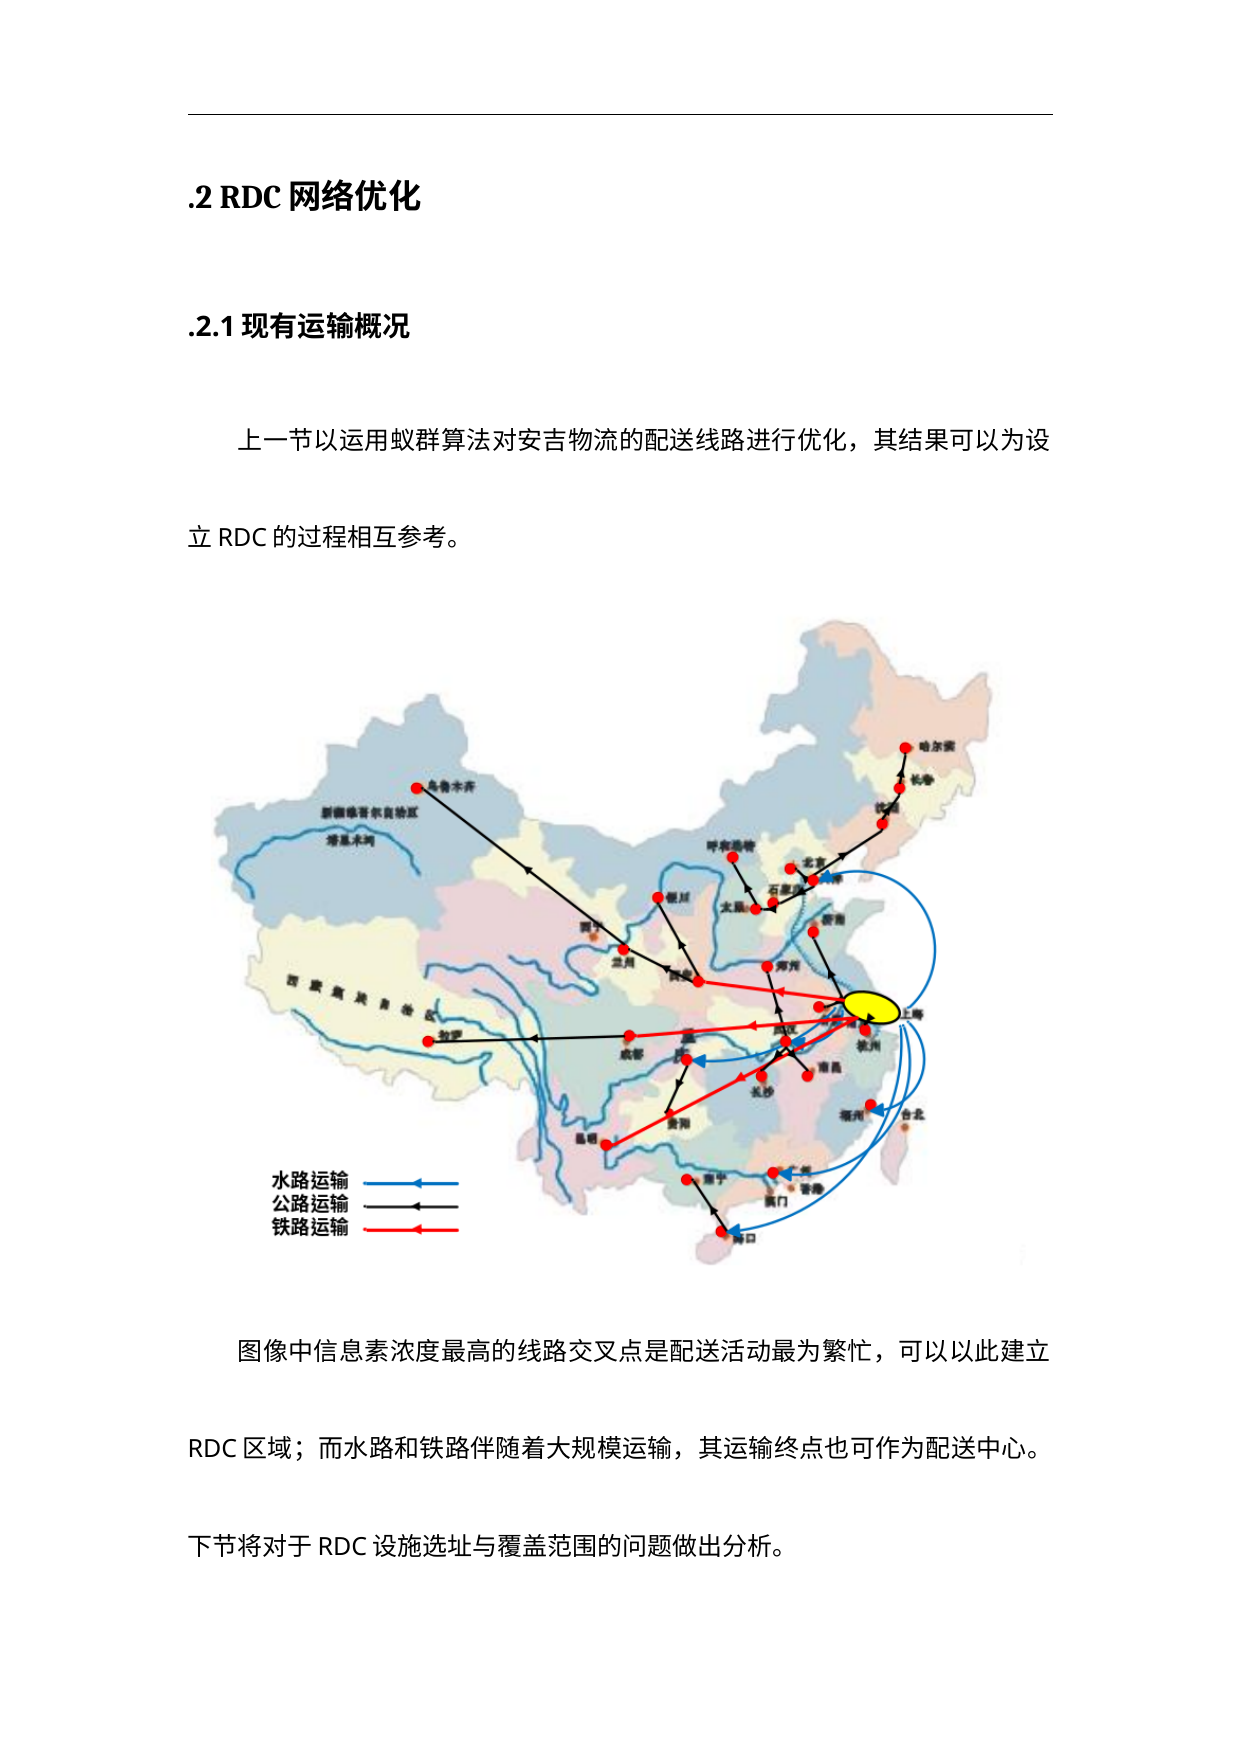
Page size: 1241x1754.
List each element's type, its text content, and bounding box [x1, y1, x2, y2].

subtitle .2 RDC网络优化 [187, 162, 1053, 227]
subtitle .2.1现有运输概况 [187, 291, 1053, 356]
text 图像中信息素浓度最高的线路交叉点是配送活动最为繁忙，可以以此建立RDC区域；而水路和铁路伴随着大规模运输，其运输终点也可作为配送中心。下节将对于RDC设施选址与覆盖范围的问题做出分析。 [187, 1317, 1053, 1577]
text 上一节以运用蚁群算法对安吉物流的配送线路进行优化，其结果可以为设立RDC的过程相互参考。 [187, 406, 1053, 568]
